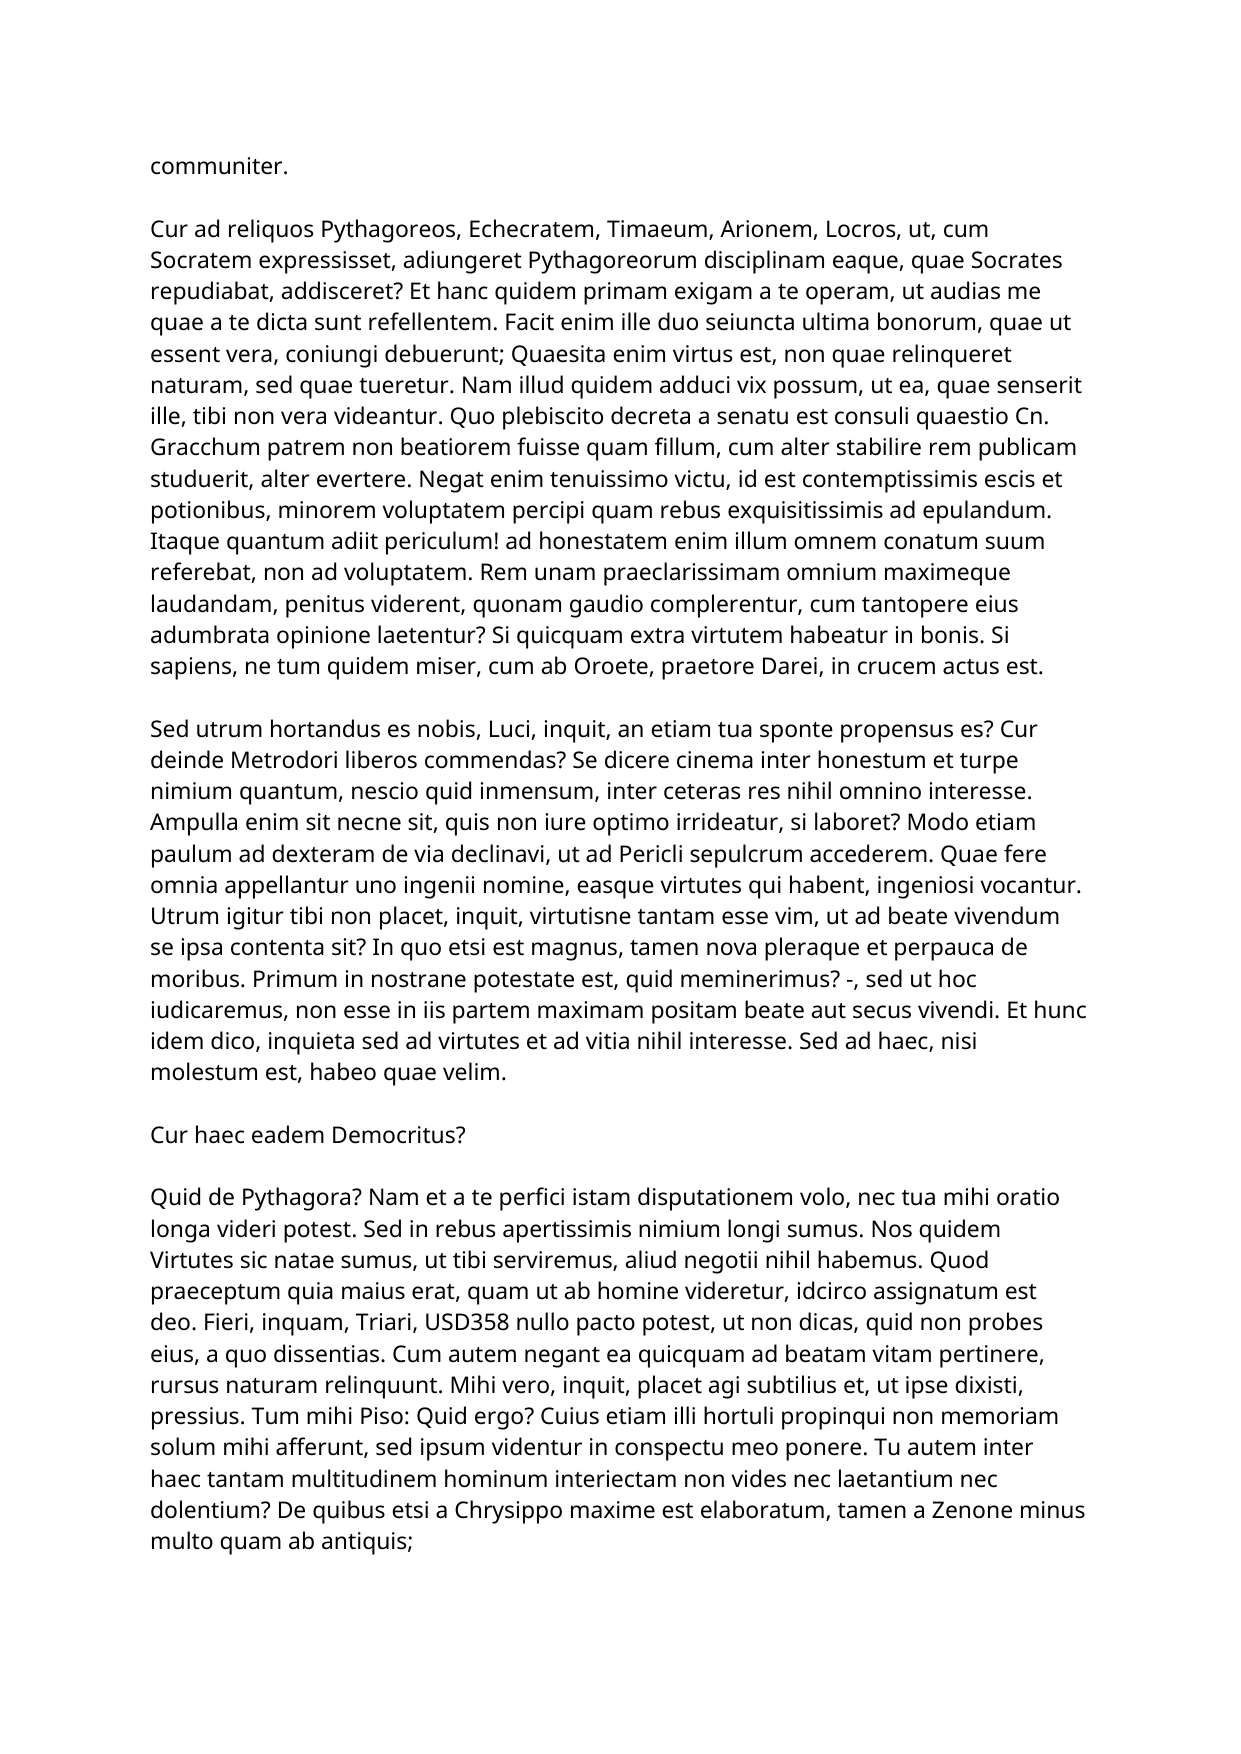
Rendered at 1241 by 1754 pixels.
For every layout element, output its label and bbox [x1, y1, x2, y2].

text [150, 150, 1090, 1587]
